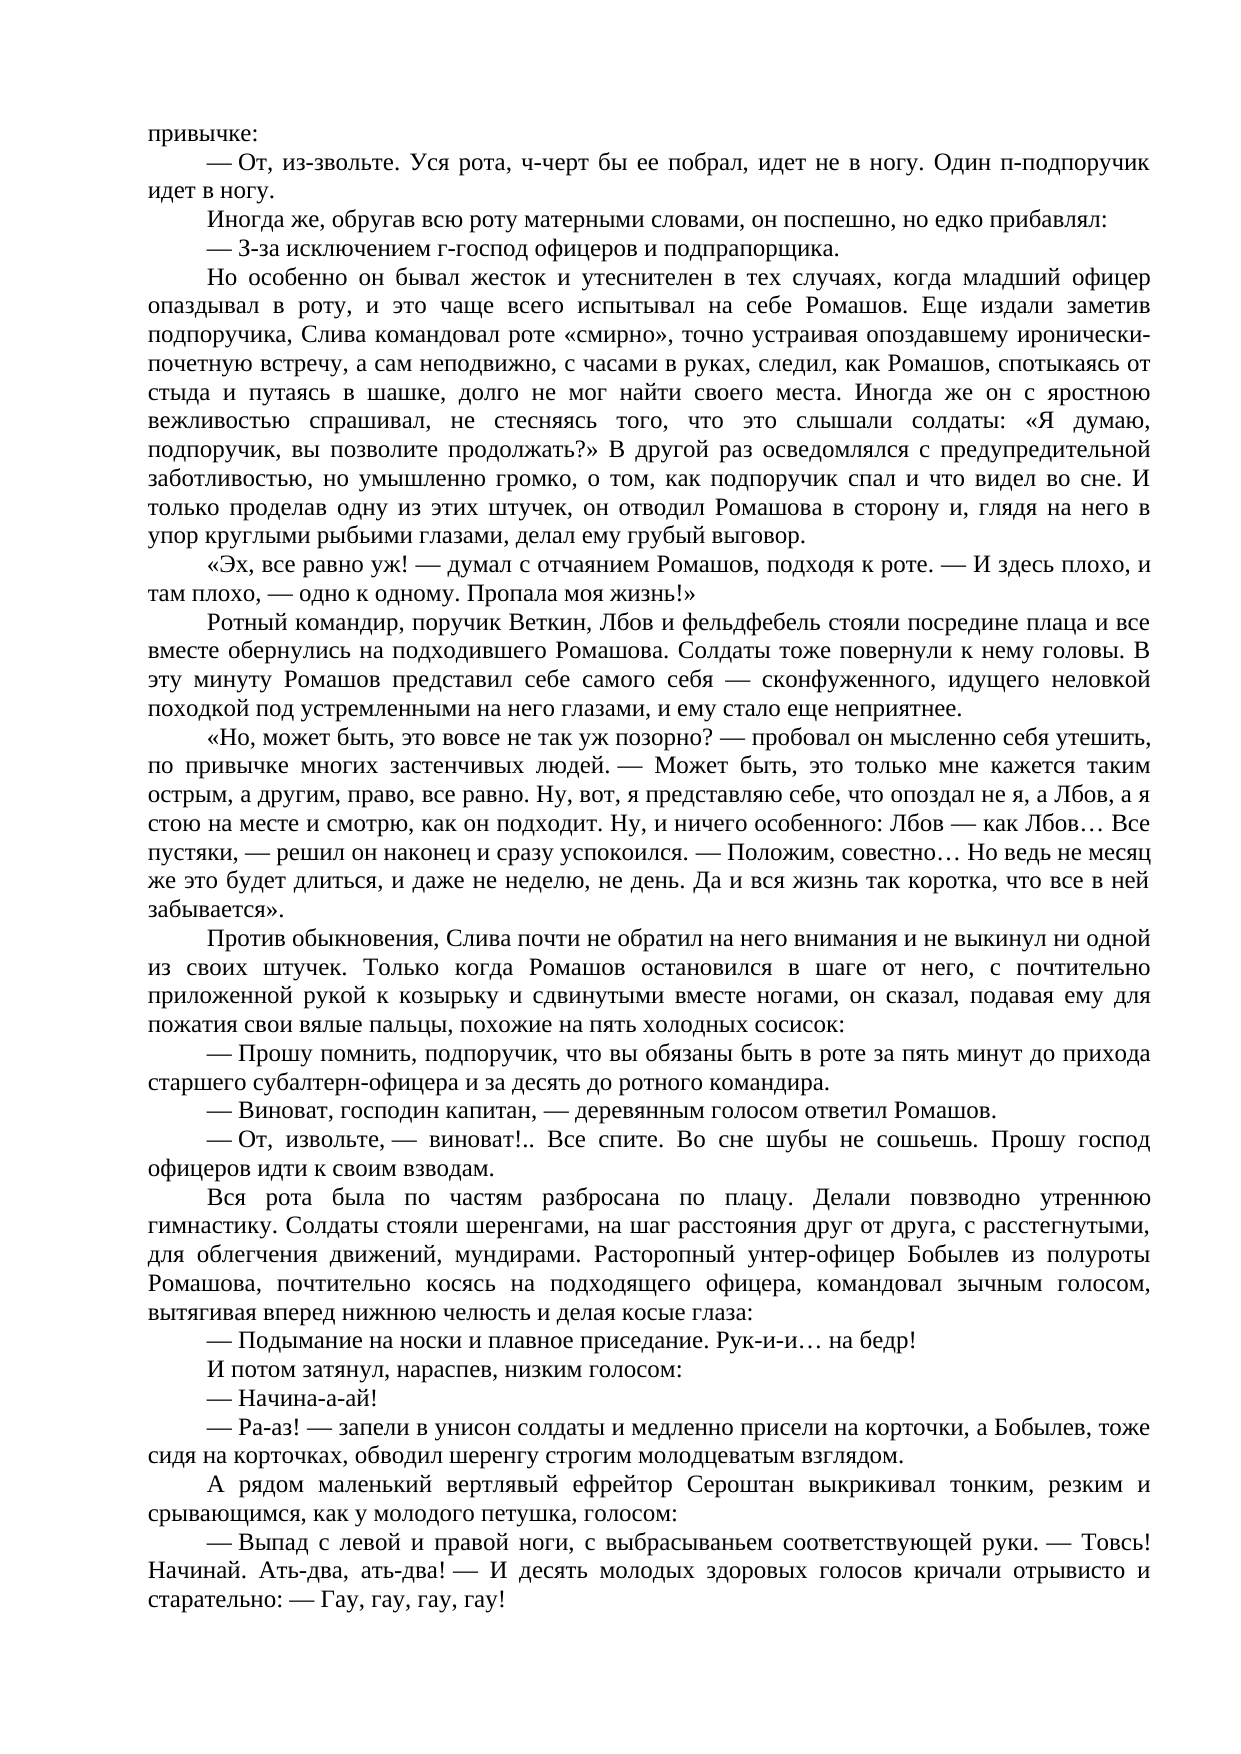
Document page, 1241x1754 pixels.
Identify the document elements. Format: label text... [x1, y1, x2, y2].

text — От, из-звольте. Уся рота, ч-черт бы ее побрал, идет не в ногу. Один п-подпоручик идет в ногу. [148, 147, 1152, 204]
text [148, 118, 1152, 147]
text — Прошу помнить, подпоручик, что вы обязаны быть в роте за пять минут до прихода старшего субалтерн-офицера и за десять до ротного командира. [148, 1038, 1152, 1096]
text Но особенно он бывал жесток и утеснителен в тех случаях, когда младший офицер опаздывал в роту, и это чаще всего испытывал на себе Ромашов. Еще издали заметив подпоручика, Слива командовал роте «смирно», точно устраивая опоздавшему иронически-почетную встречу, а сам неподвижно, с часами в руках, следил, как Ромашов, спотыкаясь от стыда и путаясь в шашке, долго не мог найти своего места. Иногда же он с яростною вежливостью спрашивал, не стесняясь того, что это слышали солдаты: «Я думаю, подпоручик, вы позволите продолжать?» В другой раз осведомлялся с предупредительной заботливостью, но умышленно громко, о том, как подпоручик спал и что видел во сне. И только проделав одну из этих штучек, он отводил Ромашова в сторону и, глядя на него в упор круглыми рыбьими глазами, делал ему грубый выговор. [148, 262, 1152, 549]
text Вся рота была по частям разбросана по плацу. Делали повзводно утреннюю гимнастику. Солдаты стояли шеренгами, на шаг расстояния друг от друга, с расстегнутыми, для облегчения движений, мундирами. Расторопный унтер-офицер Бобылев из полуроты Ромашова, почтительно косясь на подходящего офицера, командовал зычным голосом, вытягивая вперед нижнюю челюсть и делая косые глаза: [148, 1182, 1152, 1326]
text — От, извольте, — виноват!.. Все спите. Во сне шубы не сошьешь. Прошу господ офицеров идти к своим взводам. [148, 1124, 1152, 1182]
text А рядом маленький вертлявый ефрейтор Сероштан выкрикивал тонким, резким и срывающимся, как у молодого петушка, голосом: [148, 1469, 1152, 1527]
text «Эх, все равно уж! — думал с отчаянием Ромашов, подходя к роте. — И здесь плохо, и там плохо, — одно к одному. Пропала моя жизнь!» [148, 549, 1152, 607]
text — Виноват, господин капитан, — деревянным голосом ответил Ромашов. [148, 1096, 1152, 1124]
text — Подымание на носки и плавное приседание. Рук-и-и… на бедр! [148, 1326, 1152, 1354]
text — Ра-аз! — запели в унисон солдаты и медленно присели на корточки, а Бобылев, тоже сидя на корточках, обводил шеренгу строгим молодцеватым взглядом. [148, 1412, 1152, 1469]
text Против обыкновения, Слива почти не обратил на него внимания и не выкинул ни одной из своих штучек. Только когда Ромашов остановился в шаге от него, с почтительно приложенной рукой к козырьку и сдвинутыми вместе ногами, он сказал, подавая ему для пожатия свои вялые пальцы, похожие на пять холодных сосисок: [148, 923, 1152, 1038]
text «Но, может быть, это вовсе не так уж позорно? — пробовал он мысленно себя утешить, по привычке многих застенчивых людей. — Может быть, это только мне кажется таким острым, а другим, право, все равно. Ну, вот, я представляю себе, что опоздал не я, а Лбов, а я стою на месте и смотрю, как он подходит. Ну, и ничего особенного: Лбов — как Лбов… Все пустяки, — решил он наконец и сразу успокоился. — Положим, совестно… Но ведь не месяц же это будет длиться, и даже не неделю, не день. Да и вся жизнь так коротка, что все в ней забывается». [148, 722, 1152, 923]
text — Начина-а-ай! [148, 1383, 1152, 1412]
text Иногда же, обругав всю роту матерными словами, он поспешно, но едко прибавлял: [148, 204, 1152, 233]
text И потом затянул, нараспев, низким голосом: [148, 1354, 1152, 1383]
text Ротный командир, поручик Веткин, Лбов и фельдфебель стояли посредине плаца и все вместе обернулись на подходившего Ромашова. Солдаты тоже повернули к нему головы. В эту минуту Ромашов представил себе самого себя — сконфуженного, идущего неловкой походкой под устремленными на него глазами, и ему стало еще неприятнее. [148, 607, 1152, 722]
text — З-за исключением г-господ офицеров и подпрапорщика. [148, 233, 1152, 262]
text — Выпад с левой и правой ноги, с выбрасываньем соответствующей руки. — Товсь! Начинай. Ать-два, ать-два! — И десять молодых здоровых голосов кричали отрывисто и старательно: — Гау, гау, гау, гау! [148, 1527, 1152, 1613]
